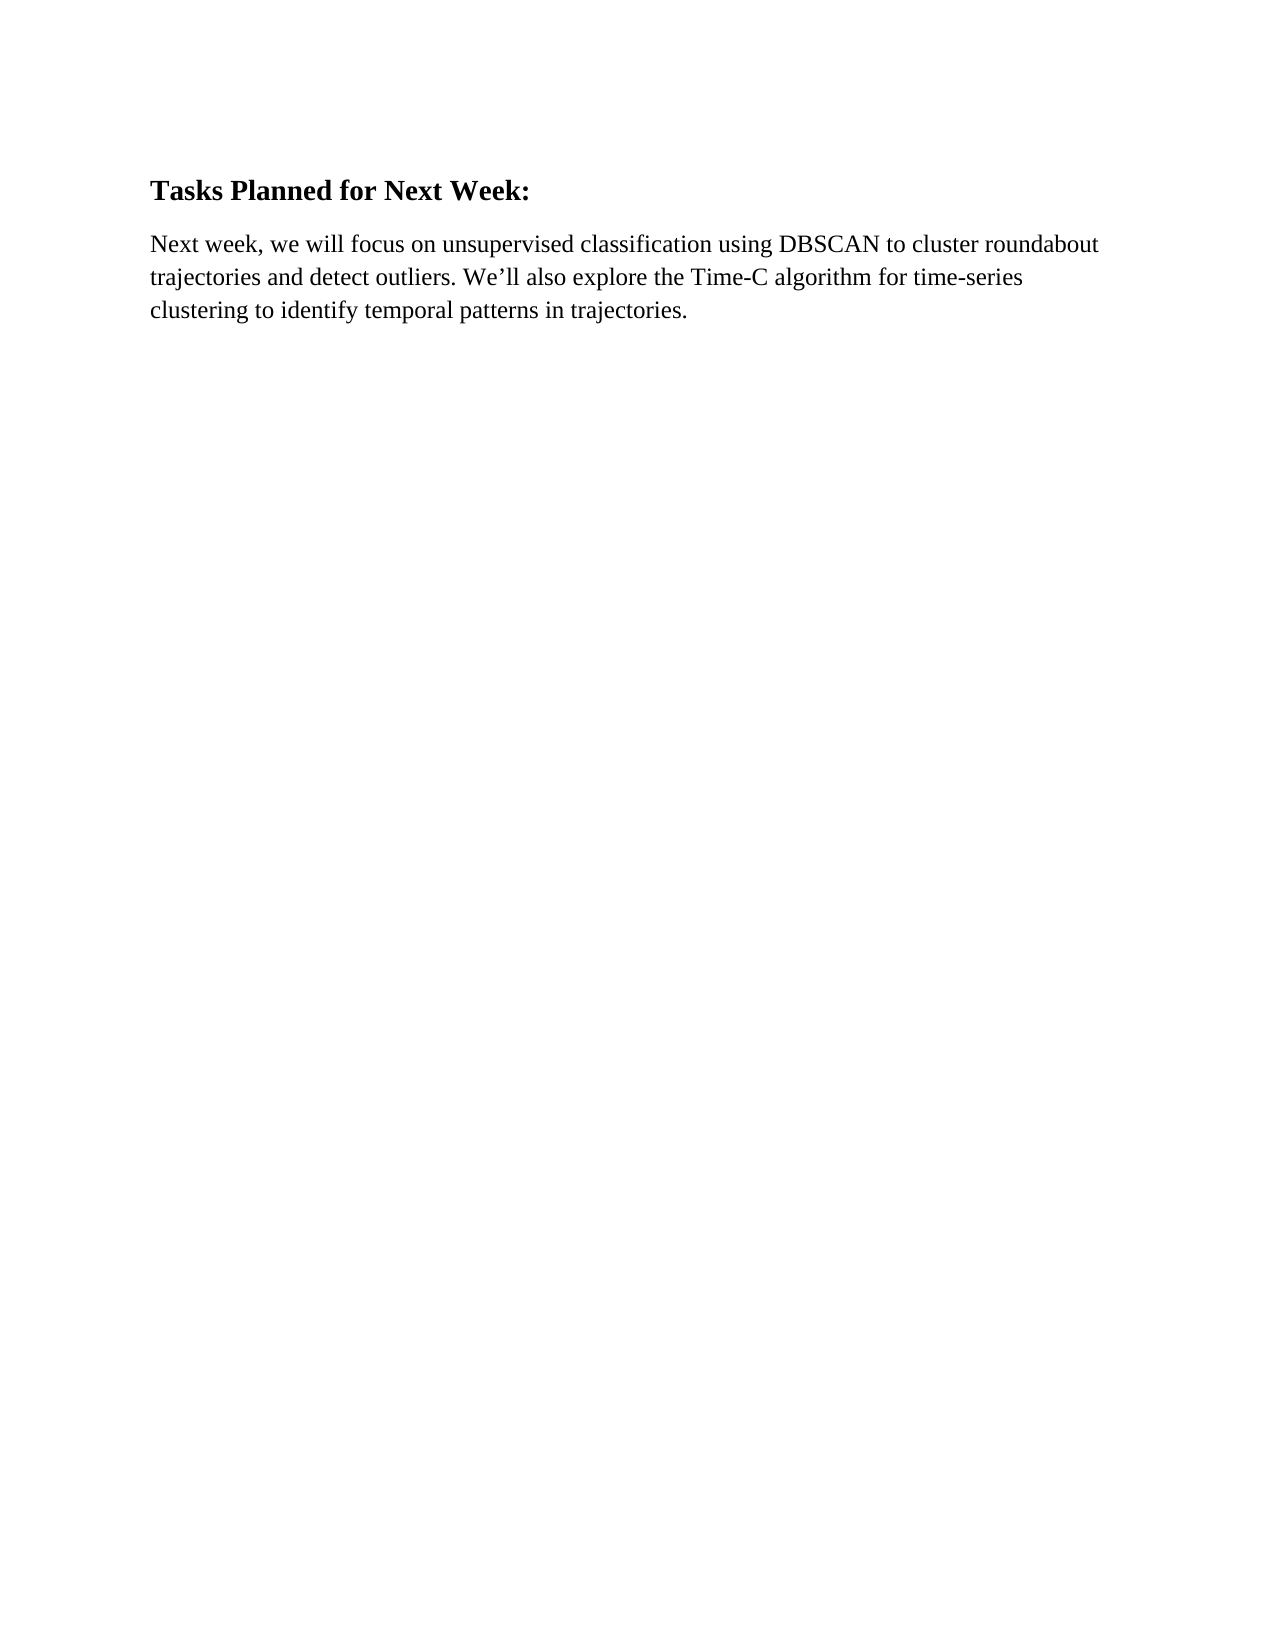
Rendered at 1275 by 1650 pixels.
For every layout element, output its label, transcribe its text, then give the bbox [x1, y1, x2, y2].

subtitle Tasks Planned for Next Week: [150, 173, 1125, 206]
text Next week, we will focus on unsupervised classification using DBSCAN to cluster roundabout trajectories and detect outliers. We’ll also explore the Time-C algorithm for time-series clustering to identify temporal patterns in trajectories. [150, 229, 1125, 324]
